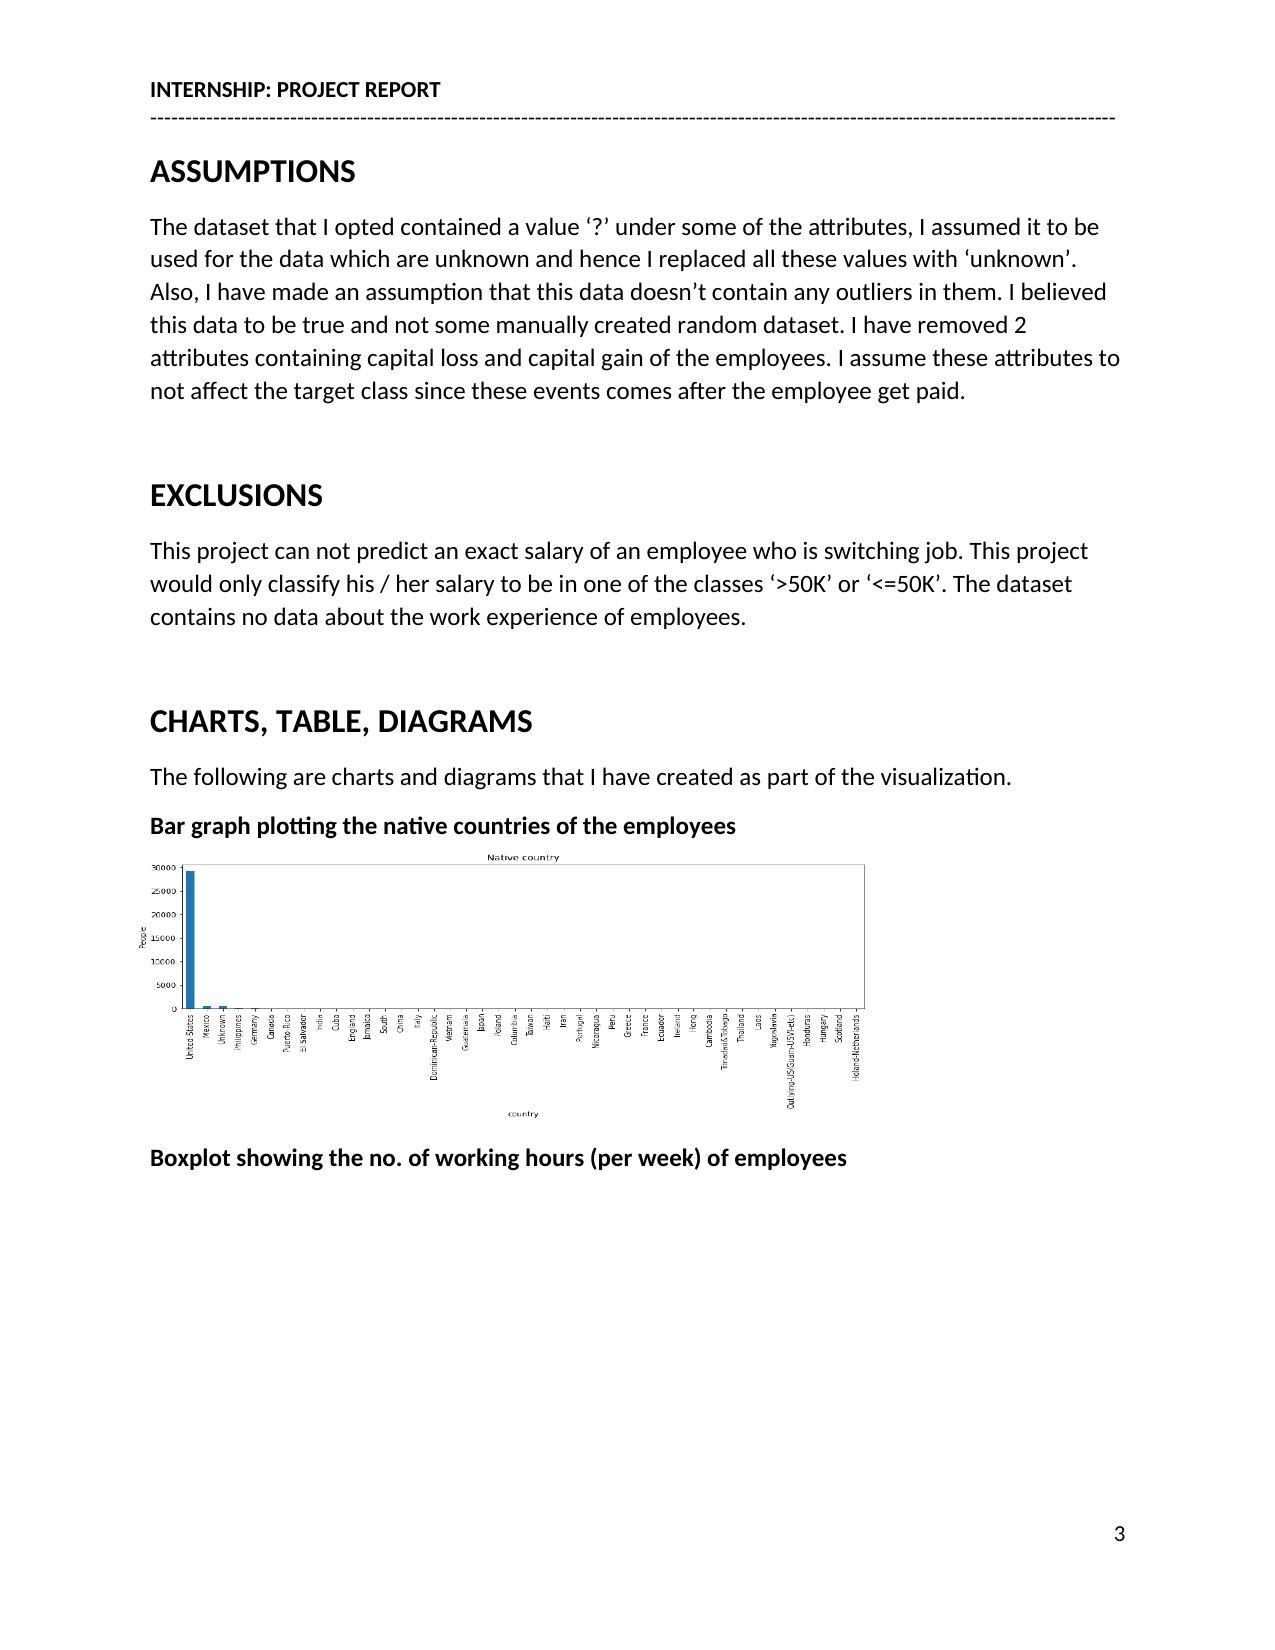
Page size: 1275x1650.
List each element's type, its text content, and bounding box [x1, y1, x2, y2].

text The following are charts and diagrams that I have created as part of the visualization. [150, 761, 1125, 791]
text This project can not predict an exact salary of an employee who is switching job. This project would only classify his / her salary to be in one of the classes ‘>50K’ or ‘<=50K’. The dataset contains no data about the work experience of employees. [150, 535, 1125, 631]
text Bar graph plotting the native countries of the employees [150, 810, 1125, 841]
text The dataset that I opted contained a value ‘?’ under some of the attributes, I assumed it to be used for the data which are unknown and hence I replaced all these values with ‘unknown’. Also, I have made an assumption that this data doesn’t contain any outliers in them. I believed this data to be true and not some manually created random dataset. I have removed 2 attributes containing capital loss and capital gain of the employees. I assume these attributes to not affect the target class since these events comes after the employee get paid. [150, 211, 1125, 406]
picture [133, 850, 869, 1122]
text ASSUMPTIONS [150, 150, 1125, 191]
text EXCLUSIONS [150, 474, 1125, 515]
text CHARTS, TABLE, DIAGRAMS [150, 700, 1125, 741]
